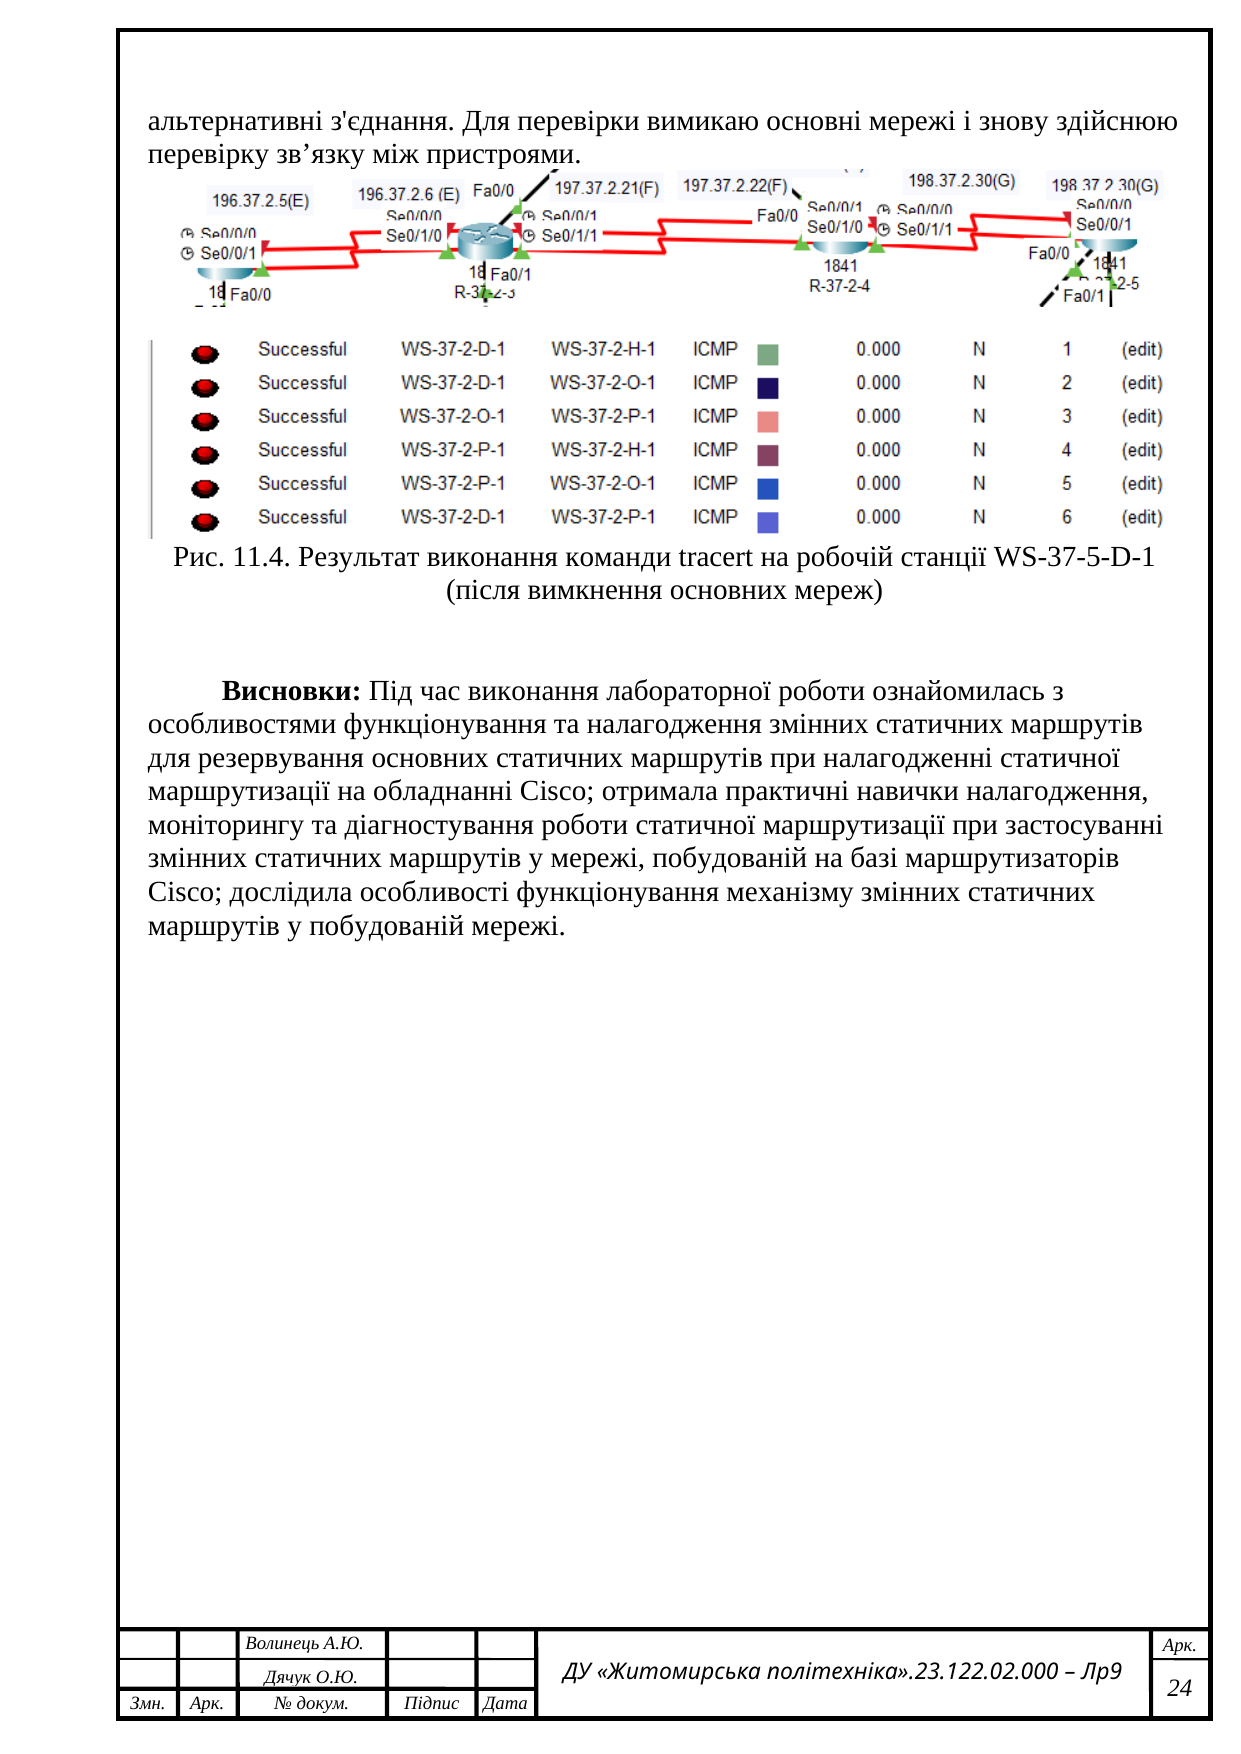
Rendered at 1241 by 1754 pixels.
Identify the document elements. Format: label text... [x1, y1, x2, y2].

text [148, 103, 1181, 169]
text Висновки: Під час виконання лабораторної роботи ознайомилась з особливостями функціонування та налагодження змінних статичних маршрутів для резервування основних статичних маршрутів при налагодженні статичної маршрутизації на обладнанні Cisco; отримала практичні навички налагодження, моніторингу та діагностування роботи статичної маршрутизації при застосуванні змінних статичних маршрутів у мережі, побудованій на базі маршрутизаторів Cisco; дослідила особливості функціонування механізму змінних статичних маршрутів у побудованій мережі. [148, 673, 1181, 941]
picture [147, 169, 1182, 307]
text Рис. 11.4. Результат виконання команди tracert на робочій станції WS-37-5-D-1 (після вимкнення основних мереж) [148, 539, 1181, 606]
picture [147, 340, 1182, 539]
